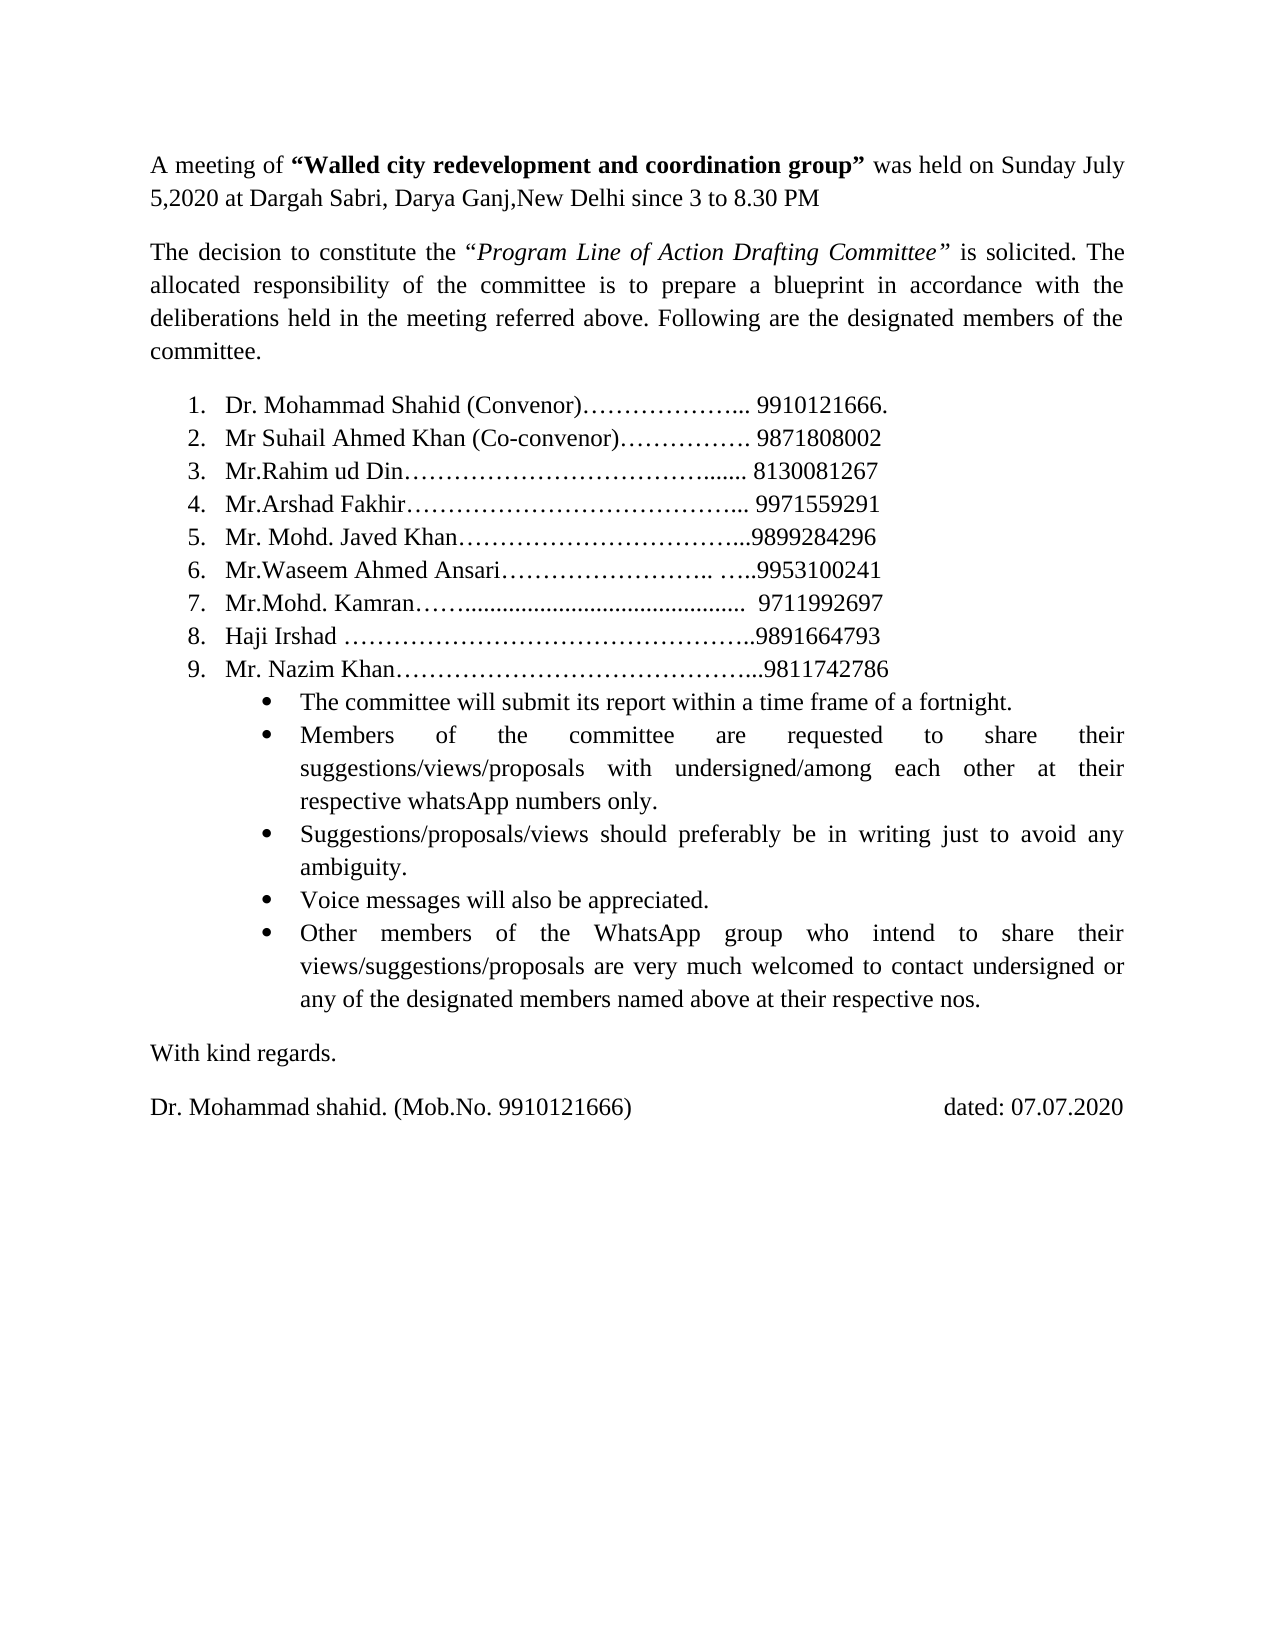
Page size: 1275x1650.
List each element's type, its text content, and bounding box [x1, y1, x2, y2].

list Haji Irshad …………………………………………..9891664793 [187, 621, 1125, 650]
list Mr.Mohd. Kamran……............................................. 9711992697 [187, 588, 1125, 617]
text With kind regards. [150, 1038, 1125, 1067]
list Members of the committee are requested to share their suggestions/views/proposals with undersigned/among each other at their respective whatsApp numbers only. [262, 720, 1125, 815]
list Other members of the WhatsApp group who intend to share their views/suggestions/proposals are very much welcomed to contact undersigned or any of the designated members named above at their respective nos. [262, 918, 1125, 1013]
text The decision to constitute the “Program Line of Action Drafting Committee” is solicited. The allocated responsibility of the committee is to prepare a blueprint in accordance with the deliberations held in the meeting referred above. Following are the designated members of the committee. [150, 237, 1125, 365]
list Suggestions/proposals/views should preferably be in writing just to avoid any ambiguity. [262, 819, 1125, 881]
list Mr.Rahim ud Din………………………………....... 8130081267 [187, 456, 1125, 484]
list Mr Suhail Ahmed Khan (Co-convenor)……………. 9871808002 [187, 423, 1125, 452]
list Mr. Nazim Khan……………………………………...9811742786 [187, 654, 1125, 683]
text Dr. Mohammad shahid. (Mob.No. 9910121666) dated: 07.07.2020 [150, 1092, 1125, 1121]
list The committee will submit its report within a time frame of a fortnight. [262, 687, 1125, 716]
list Mr. Mohd. Javed Khan……………………………...9899284296 [187, 522, 1125, 551]
list Voice messages will also be appreciated. [262, 885, 1125, 914]
list Mr.Arshad Fakhir…………………………………... 9971559291 [187, 489, 1125, 518]
text A meeting of “Walled city redevelopment and coordination group” was held on Sunday July 5,2020 at Dargah Sabri, Darya Ganj,New Delhi since 3 to 8.30 PM [150, 150, 1125, 212]
list Mr.Waseem Ahmed Ansari…………………….. …..9953100241 [187, 555, 1125, 584]
list Dr. Mohammad Shahid (Convenor)………………... 9910121666. [187, 390, 1125, 418]
